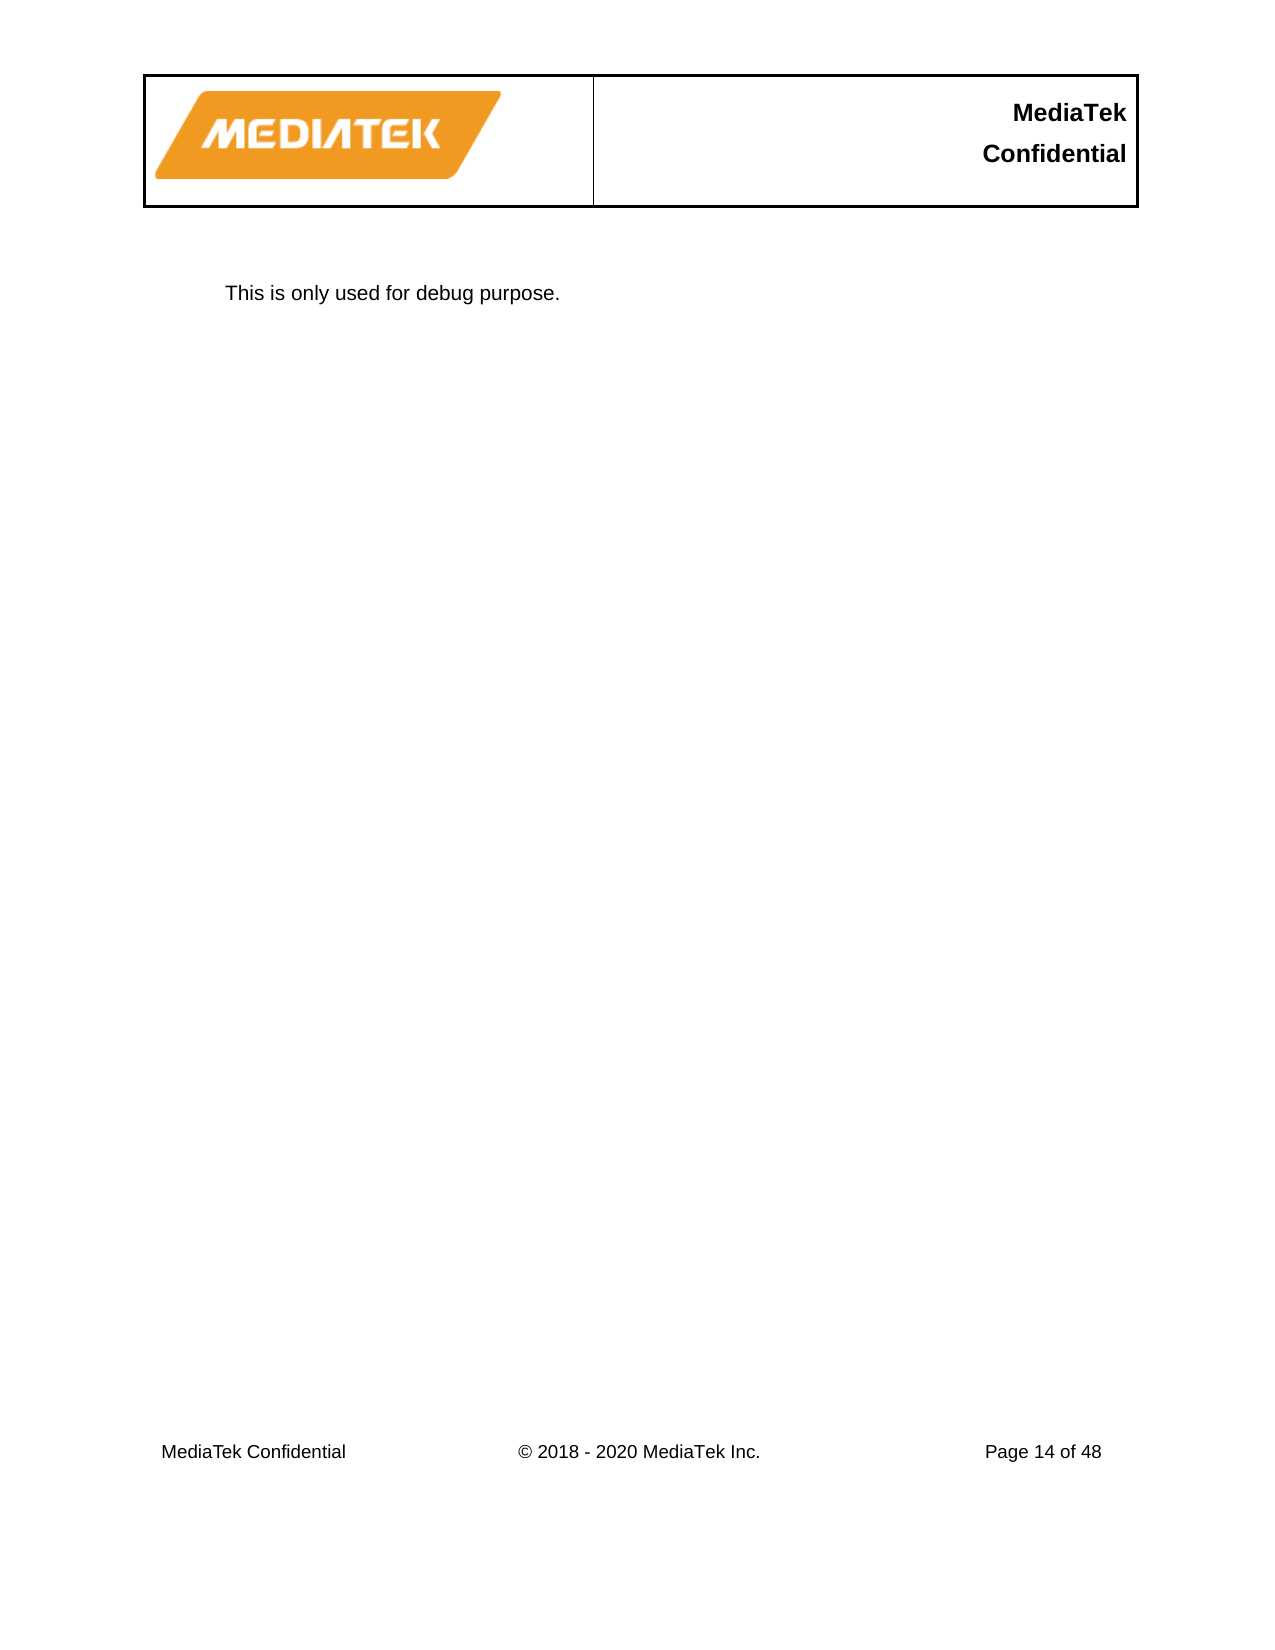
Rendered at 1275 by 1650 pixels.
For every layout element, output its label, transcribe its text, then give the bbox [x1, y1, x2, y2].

text This is only used for debug purpose. [150, 281, 1125, 305]
picture [155, 91, 501, 179]
